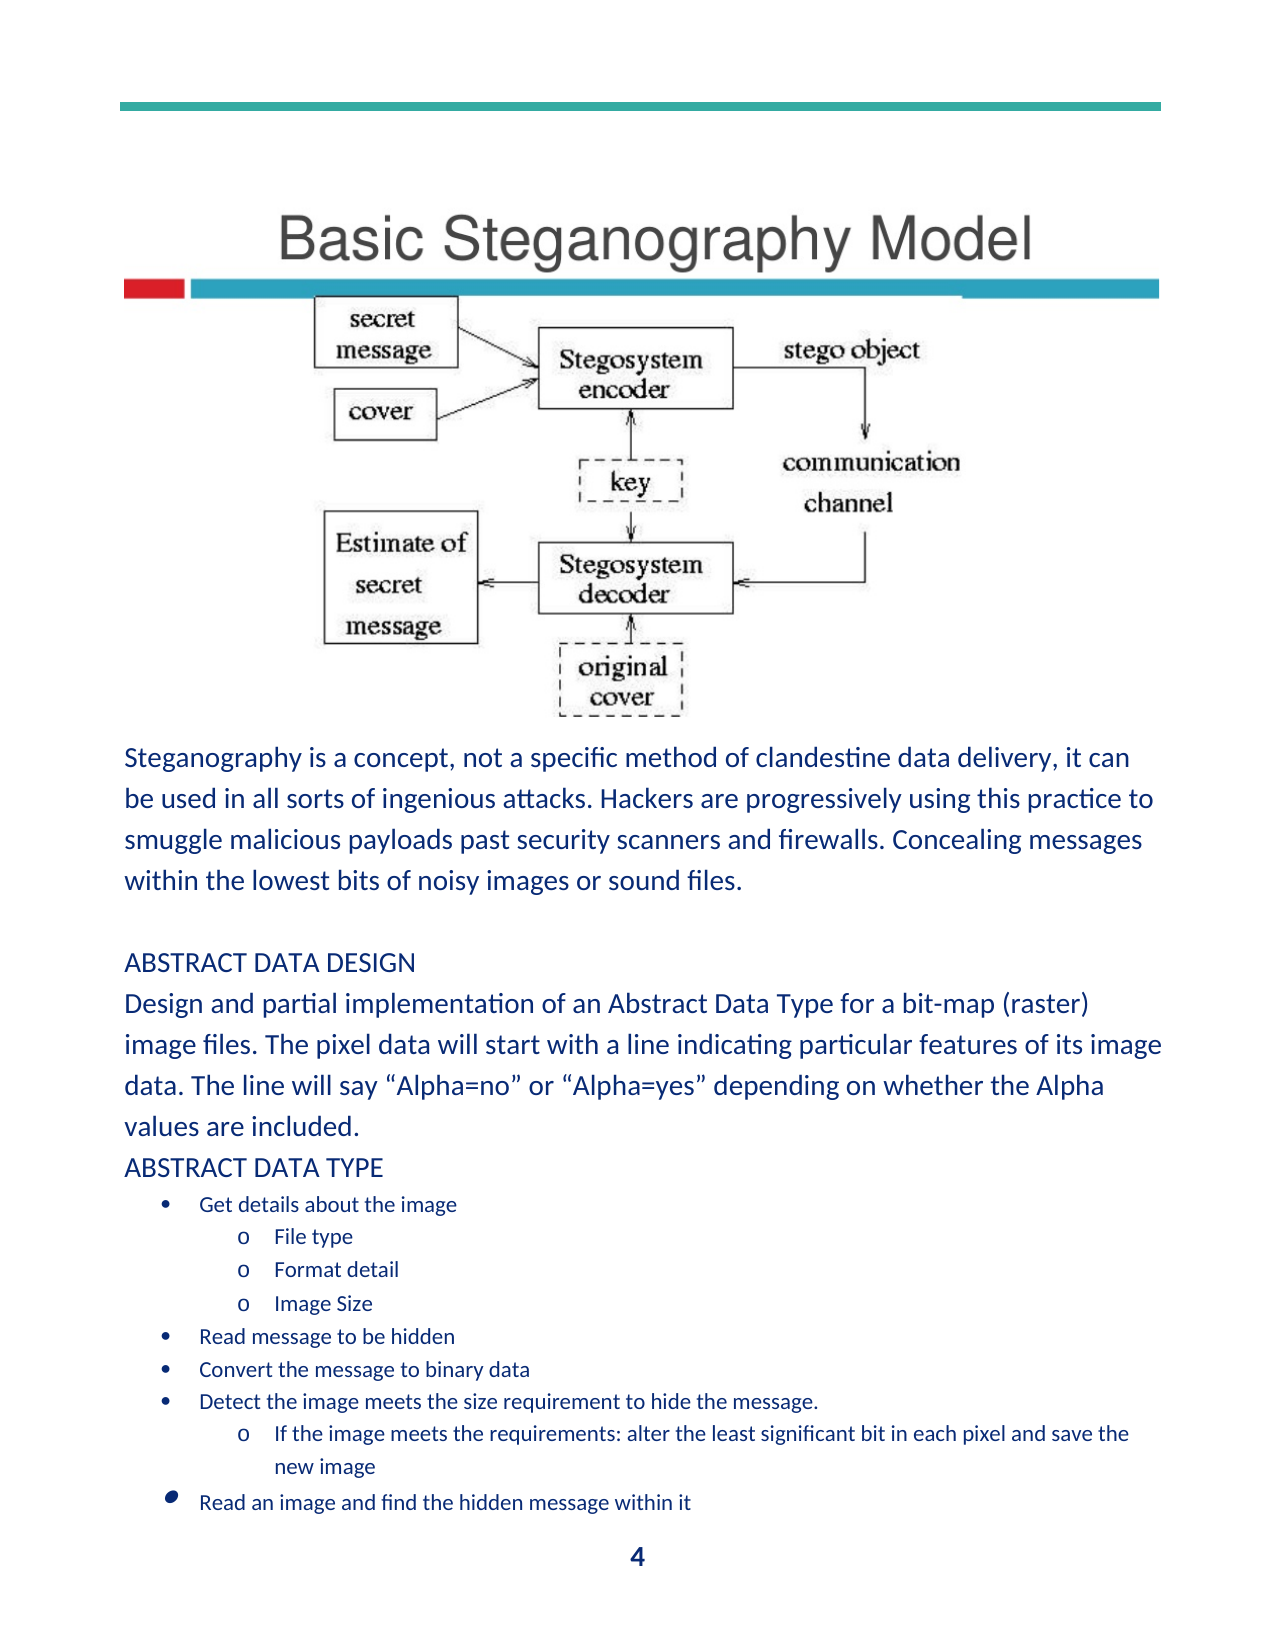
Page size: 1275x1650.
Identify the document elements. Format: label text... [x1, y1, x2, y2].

picture [124, 151, 1160, 734]
table_cell Steganography is a concept, not a specific method of clandestine data delivery, it can be used in all sorts of ingenious attacks. Hackers are progressively using this practice to smuggle malicious payloads past security scanners and firewalls. Concealing messages within the lowest bits of noisy images or sound files. ABSTRACT DATA DESIGN Design and partial implementation of an Abstract Data Type for a bit-map (raster) image files. The pixel data will start with a line indicating particular features of its image data. The line will say “Alpha=no” or “Alpha=yes” depending on whether the Alpha values are included. ABSTRACT DATA TYPE Get details about the image File type Format detail Image Size Read message to be hidden Convert the message to binary data Detect the image meets the size requirement to hide the message. If the image meets the requirements: alter the least significant bit in each pixel and save the new image Read an image and find the hidden message within it [124, 152, 1166, 1524]
